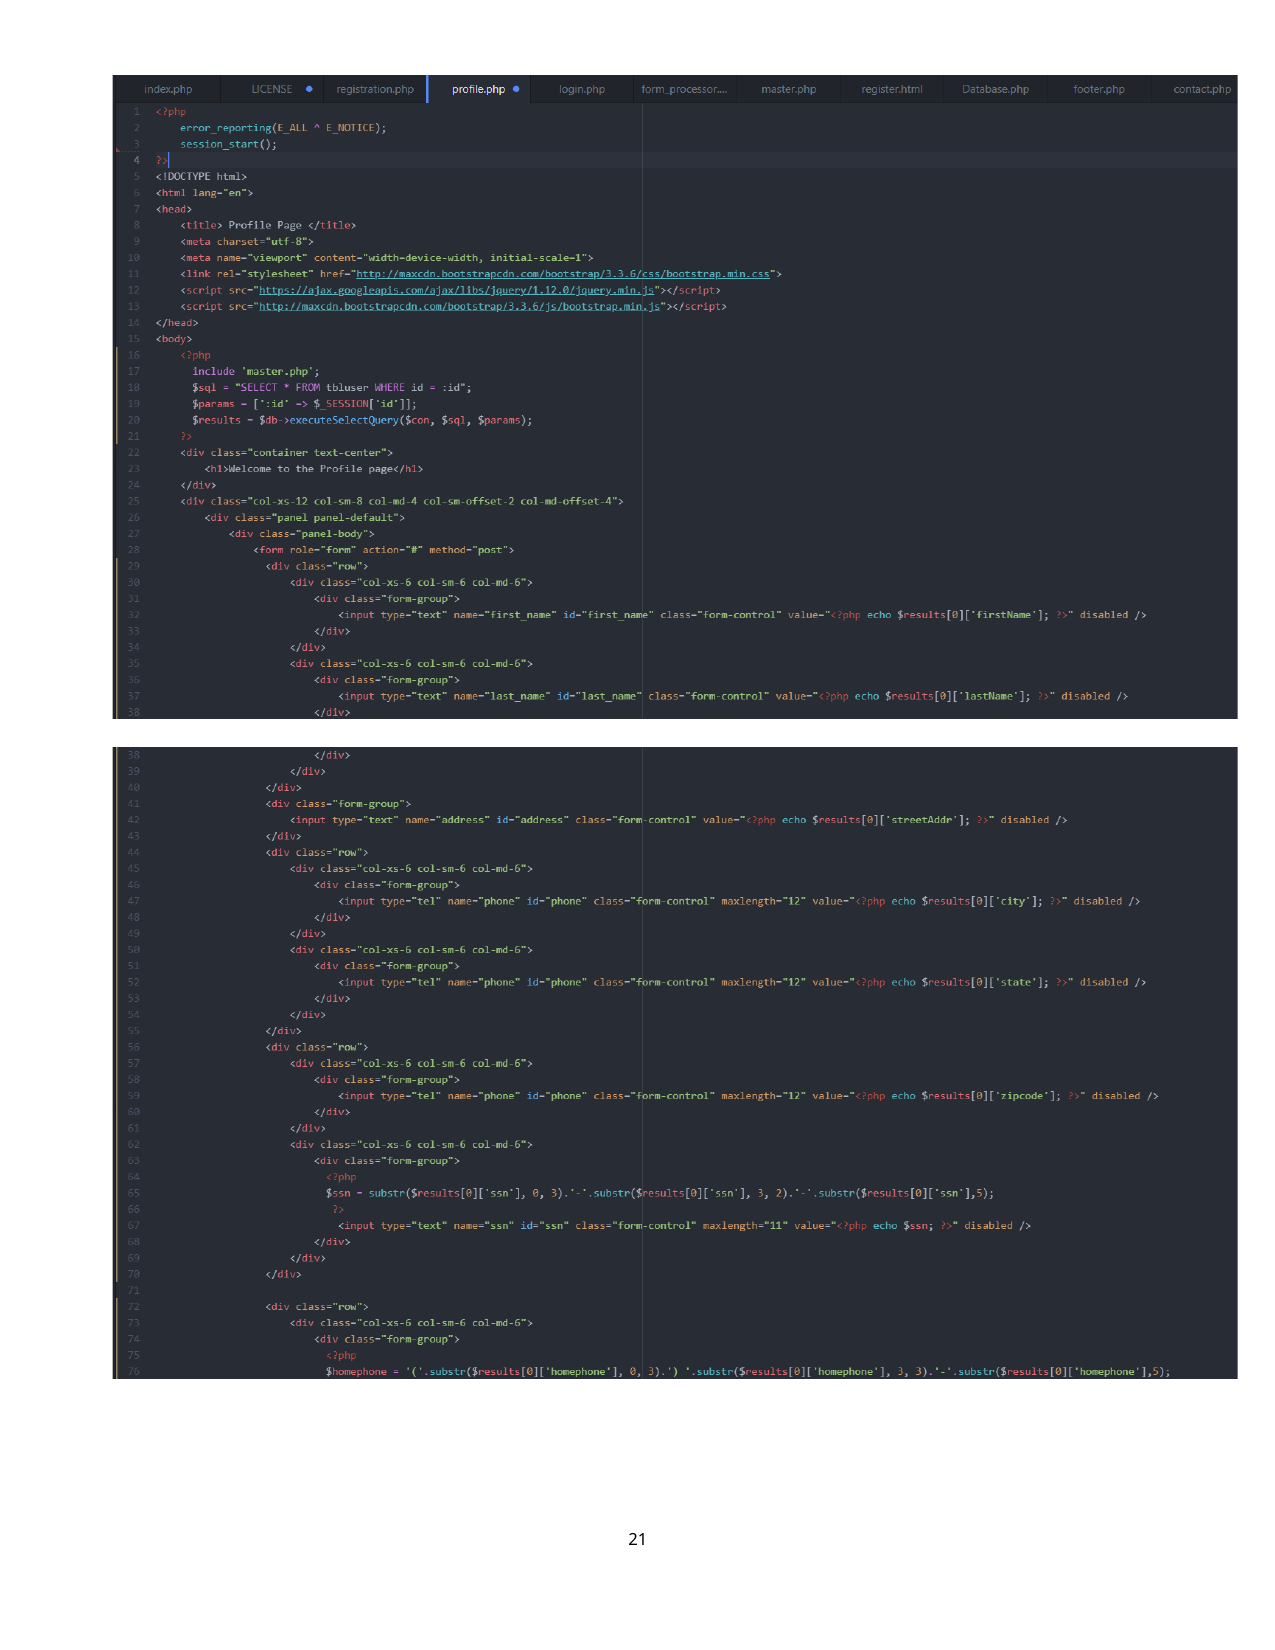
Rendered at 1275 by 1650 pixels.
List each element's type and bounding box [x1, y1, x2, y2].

picture [112, 747, 1238, 1379]
picture [112, 75, 1238, 719]
